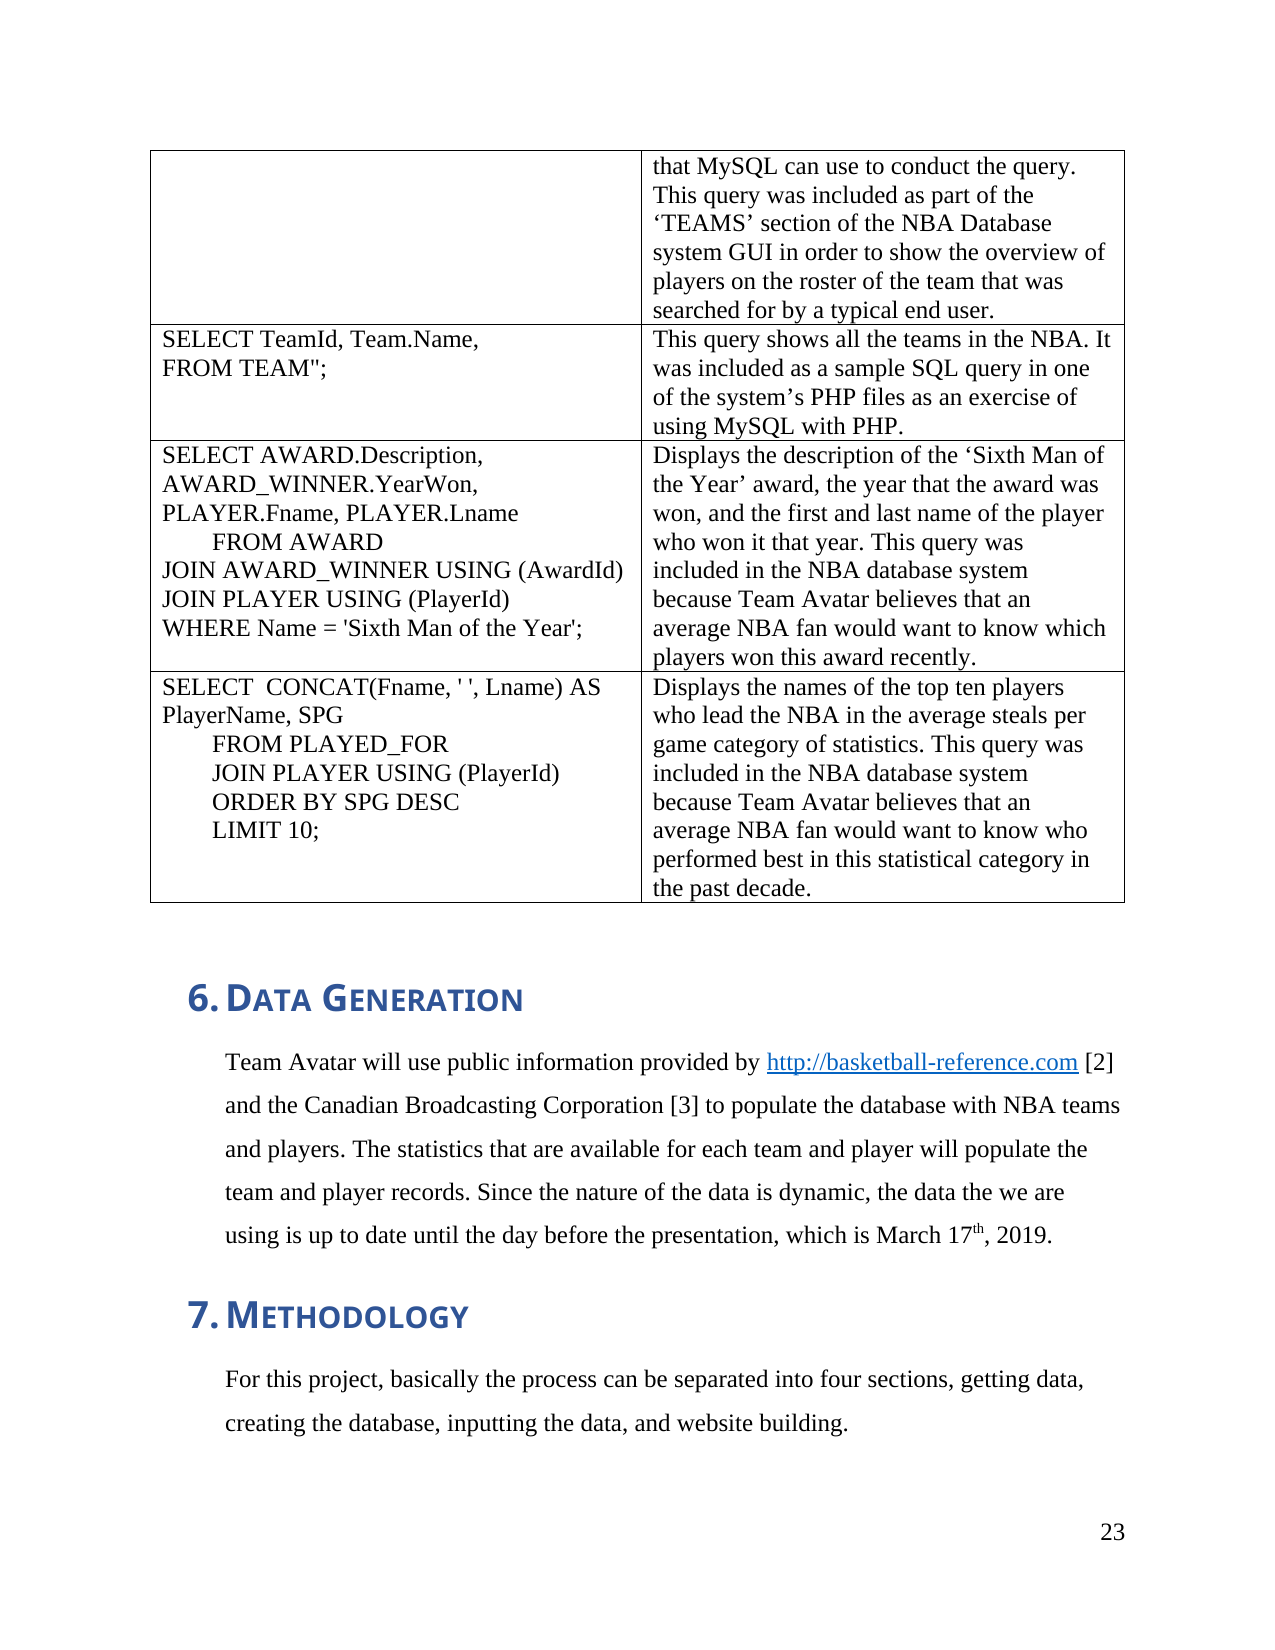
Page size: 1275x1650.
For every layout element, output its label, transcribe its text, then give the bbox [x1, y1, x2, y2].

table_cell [151, 151, 641, 323]
table_cell This query shows all the teams in the NBA. It was included as a sample SQL query in one of the system’s PHP files as an exercise of using MySQL with PHP. [642, 325, 1124, 439]
text For this project, basically the process can be separated into four sections, getting data, creating the database, inputting the data, and website building. [225, 1364, 1125, 1436]
subtitle Methodology [187, 1288, 1125, 1339]
table_cell SELECT AWARD.Description, AWARD_WINNER.YearWon, PLAYER.Fname, PLAYER.Lname FROM AWARD JOIN AWARD_WINNER USING (AwardId) JOIN PLAYER USING (PlayerId) WHERE Name = 'Sixth Man of the Year'; [151, 441, 641, 671]
table_cell SELECT TeamId, Team.Name, FROM TEAM"; [151, 325, 641, 439]
subtitle Data Generation [187, 971, 1125, 1022]
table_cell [642, 151, 1124, 323]
table_cell SELECT CONCAT(Fname, ' ', Lname) AS PlayerName, SPG FROM PLAYED_FOR JOIN PLAYER USING (PlayerId) ORDER BY SPG DESC LIMIT 10; [151, 672, 641, 902]
table_cell Displays the names of the top ten players who lead the NBA in the average steals per game category of statistics. This query was included in the NBA database system because Team Avatar believes that an average NBA fan would want to know who performed best in this statistical category in the past decade. [642, 672, 1124, 902]
text Team Avatar will use public information provided by http://basketball-reference.com [2] and the Canadian Broadcasting Corporation [3] to populate the database with NBA teams and players. The statistics that are available for each team and player will populate the team and player records. Since the nature of the data is dynamic, the data the we are using is up to date until the day before the presentation, which is March 17th, 2019. [225, 1047, 1125, 1249]
table_cell Displays the description of the ‘Sixth Man of the Year’ award, the year that the award was won, and the first and last name of the player who won it that year. This query was included in the NBA database system because Team Avatar believes that an average NBA fan would want to know which players won this award recently. [642, 441, 1124, 671]
